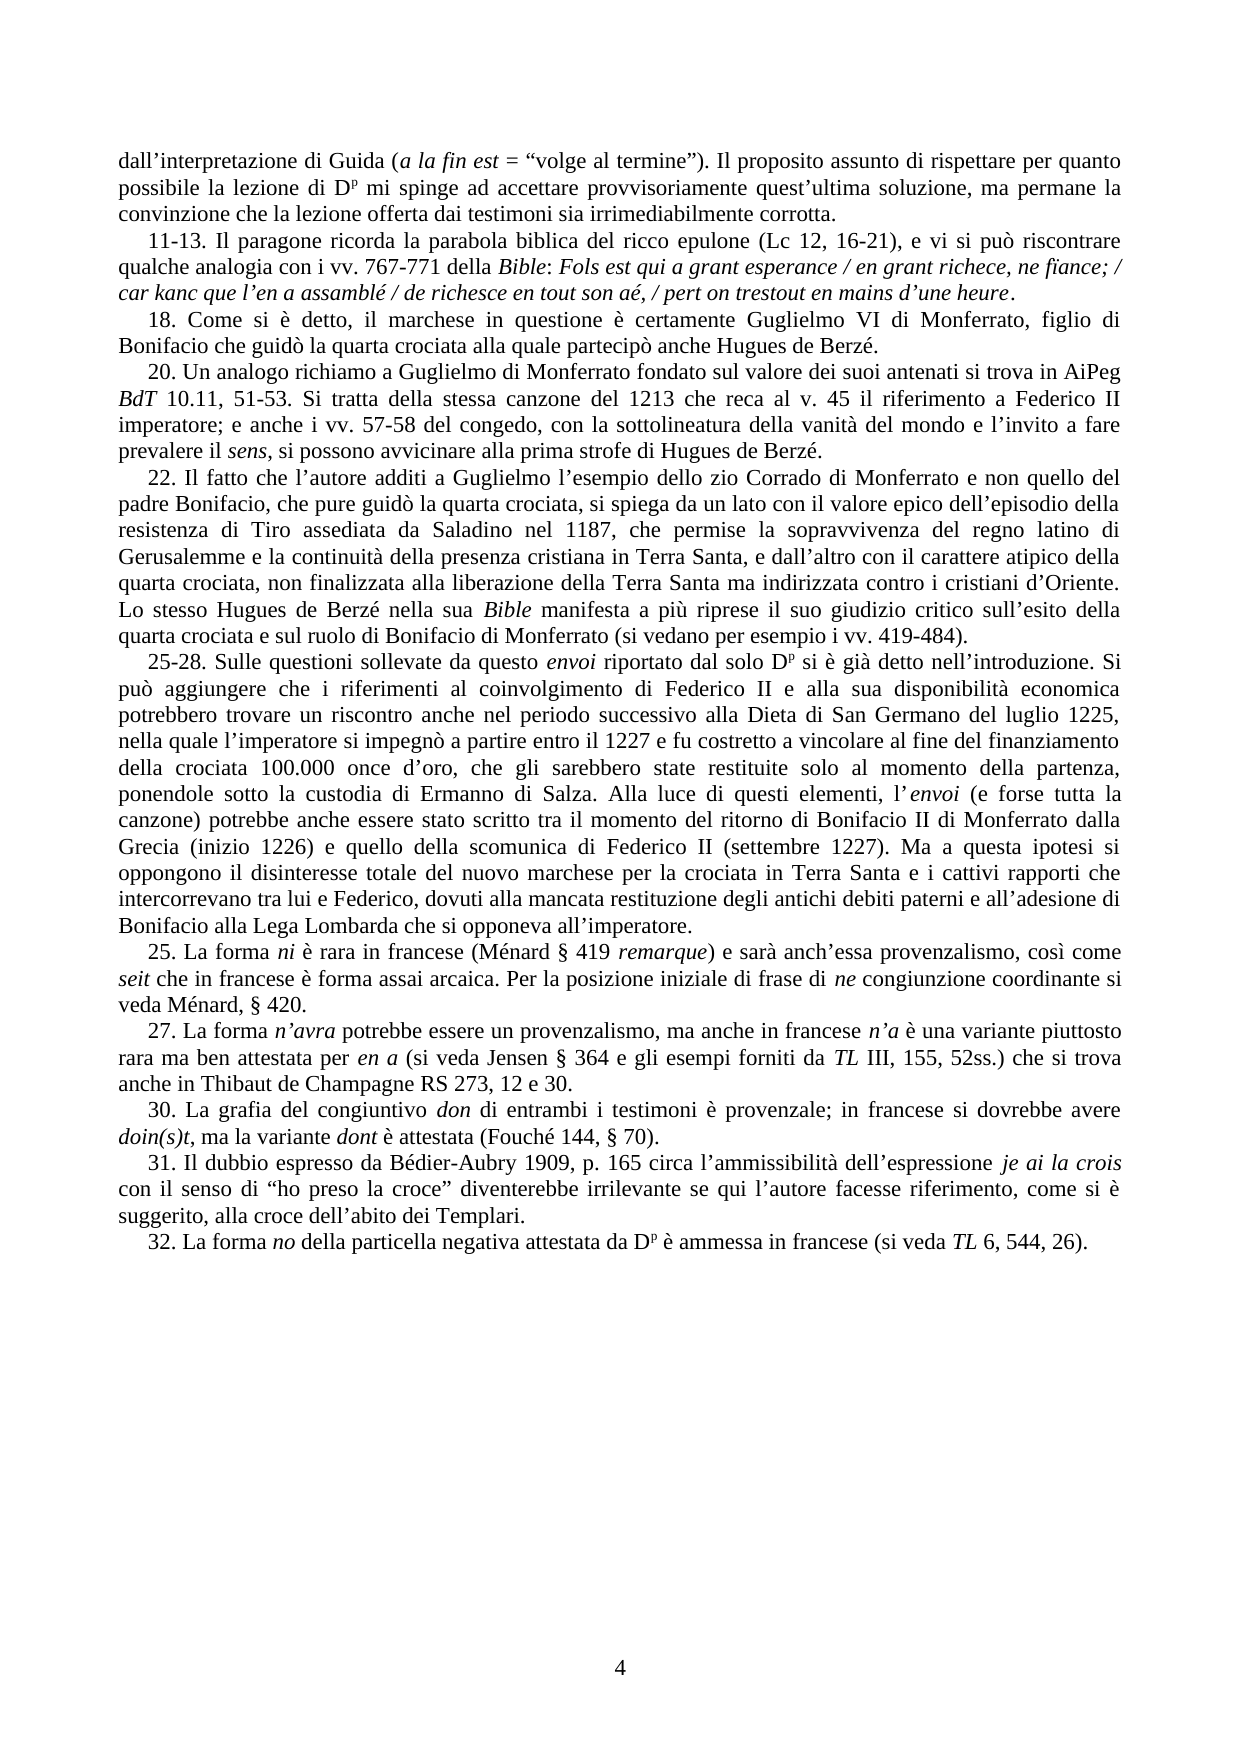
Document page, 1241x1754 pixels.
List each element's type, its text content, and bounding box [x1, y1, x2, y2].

text 25. La forma ni è rara in francese (Ménard § 419 remarque) e sarà anch’essa provenzalismo, così come seit che in francese è forma assai arcaica. Per la posizione iniziale di frase di ne congiunzione coordinante si veda Ménard, § 420. [118, 938, 1122, 1017]
text 31. Il dubbio espresso da Bédier-Aubry 1909, p. 165 circa l’ammissibilità dell’espressione je ai la crois con il senso di “ho preso la croce” diventerebbe irrilevante se qui l’autore facesse riferimento, come si è suggerito, alla croce dell’abito dei Templari. [118, 1149, 1122, 1228]
text 22. Il fatto che l’autore additi a Guglielmo l’esempio dello zio Corrado di Monferrato e non quello del padre Bonifacio, che pure guidò la quarta crociata, si spiega da un lato con il valore epico dell’episodio della resistenza di Tiro assediata da Saladino nel 1187, che permise la sopravvivenza del regno latino di Gerusalemme e la continuità della presenza cristiana in Terra Santa, e dall’altro con il carattere atipico della quarta crociata, non finalizzata alla liberazione della Terra Santa ma indirizzata contro i cristiani d’Oriente. Lo stesso Hugues de Berzé nella sua Bible manifesta a più riprese il suo giudizio critico sull’esito della quarta crociata e sul ruolo di Bonifacio di Monferrato (si vedano per esempio i vv. 419-484). [118, 464, 1122, 648]
text 25-28. Sulle questioni sollevate da questo envoi riportato dal solo Dp si è già detto nell’introduzione. Si può aggiungere che i riferimenti al coinvolgimento di Federico II e alla sua disponibilità economica potrebbero trovare un riscontro anche nel periodo successivo alla Dieta di San Germano del luglio 1225, nella quale l’imperatore si impegnò a partire entro il 1227 e fu costretto a vincolare al fine del finanziamento della crociata 100.000 once d’oro, che gli sarebbero state restituite solo al momento della partenza, ponendole sotto la custodia di Ermanno di Salza. Alla luce di questi elementi, l’envoi (e forse tutta la canzone) potrebbe anche essere stato scritto tra il momento del ritorno di Bonifacio II di Monferrato dalla Grecia (inizio 1226) e quello della scomunica di Federico II (settembre 1227). Ma a questa ipotesi si oppongono il disinteresse totale del nuovo marchese per la crociata in Terra Santa e i cattivi rapporti che intercorrevano tra lui e Federico, dovuti alla mancata restituzione degli antichi debiti paterni e all’adesione di Bonifacio alla Lega Lombarda che si opponeva all’imperatore. [118, 648, 1122, 938]
text 11-13. Il paragone ricorda la parabola biblica del ricco epulone (Lc 12, 16-21), e vi si può riscontrare qualche analogia con i vv. 767-771 della Bible: Fols est qui a grant esperance / en grant richece, ne fïance; / car kanc que l’en a assamblé / de richesce en tout son aé, / pert on trestout en mains d’une heure. [118, 227, 1122, 306]
text 20. Un analogo richiamo a Guglielmo di Monferrato fondato sul valore dei suoi antenati si trova in AiPeg BdT 10.11, 51-53. Si tratta della stessa canzone del 1213 che reca al v. 45 il riferimento a Federico II imperatore; e anche i vv. 57-58 del congedo, con la sottolineatura della vanità del mondo e l’invito a fare prevalere il sens, si possono avvicinare alla prima strofe di Hugues de Berzé. [118, 358, 1122, 464]
text 18. Come si è detto, il marchese in questione è certamente Guglielmo VI di Monferrato, figlio di Bonifacio che guidò la quarta crociata alla quale partecipò anche Hugues de Berzé. [118, 306, 1122, 358]
text 30. La grafia del congiuntivo don di entrambi i testimoni è provenzale; in francese si dovrebbe avere doin(s)t, ma la variante dont è attestata (Fouché 144, § 70). [118, 1096, 1122, 1149]
text 32. La forma no della particella negativa attestata da Dp è ammessa in francese (si veda TL 6, 544, 26). [118, 1228, 1122, 1254]
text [118, 148, 1122, 227]
text 27. La forma n’avra potrebbe essere un provenzalismo, ma anche in francese n’a è una variante piuttosto rara ma ben attestata per en a (si veda Jensen § 364 e gli esempi forniti da TL III, 155, 52ss.) che si trova anche in Thibaut de Champagne RS 273, 12 e 30. [118, 1017, 1122, 1096]
